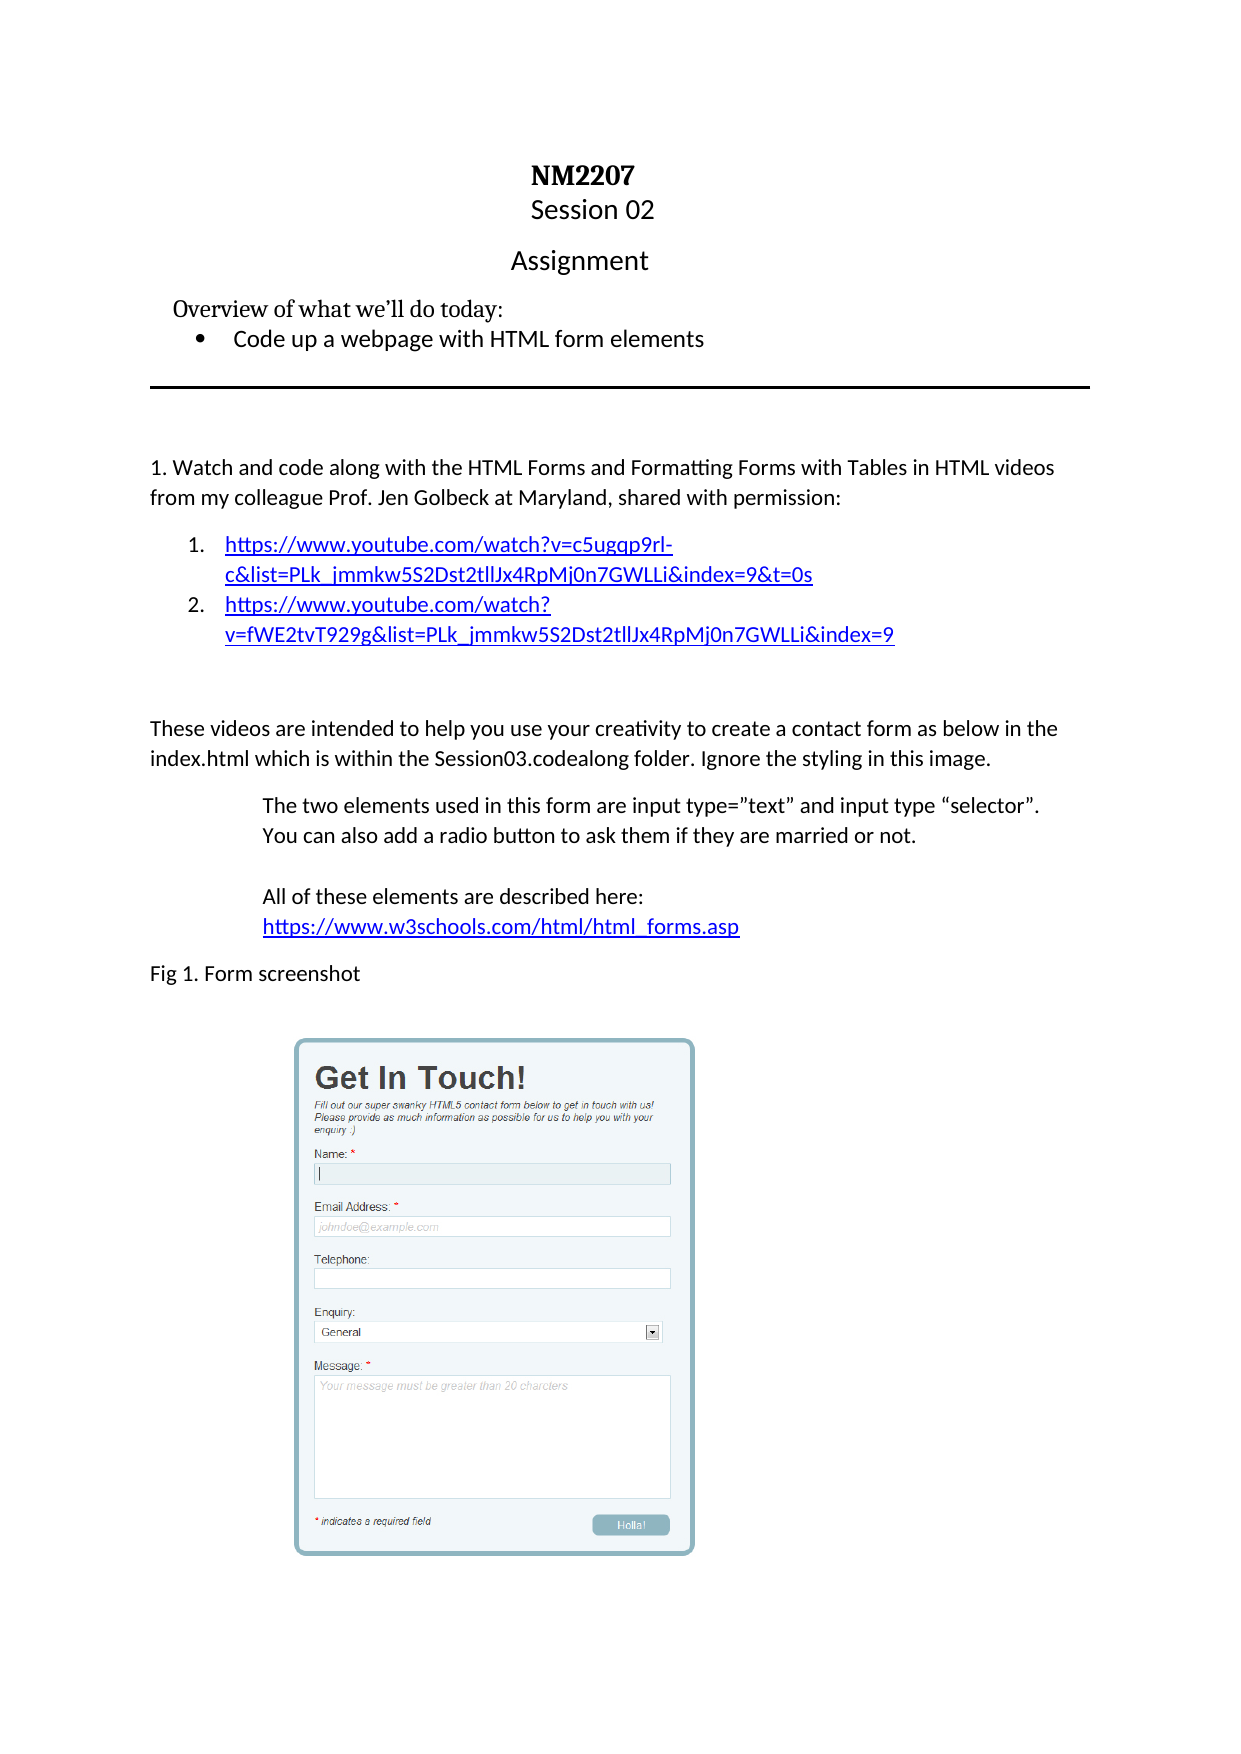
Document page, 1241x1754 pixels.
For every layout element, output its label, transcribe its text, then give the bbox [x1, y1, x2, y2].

text 1. Watch and code along with the HTML Forms and Formatting Forms with Tables in HTML videos from my colleague Prof. Jen Golbeck at Maryland, shared with permission: [150, 453, 1090, 511]
list https://www.youtube.com/watch?v=fWE2tvT929g&list=PLk_jmmkw5S2Dst2tllJx4RpMj0n7GWLLi&index=9 [187, 590, 1090, 648]
text These videos are intended to help you use your creativity to create a contact form as below in the index.html which is within the Session03.codealong folder. Ignore the styling in this image. [150, 714, 1090, 772]
text Session 02 [531, 192, 709, 226]
picture [262, 1006, 727, 1594]
list https://www.youtube.com/watch?v=c5ugqp9rl-c&list=PLk_jmmkw5S2Dst2tllJx4RpMj0n7GWLLi&index=9&t=0s [187, 530, 1090, 588]
list All of these elements are described here: https://www.w3schools.com/html/html_forms.asp [262, 882, 1090, 940]
list You can also add a radio button to ask them if they are married or not. [262, 822, 1090, 849]
text Overview of what we’ll do today: [173, 294, 1090, 323]
list The two elements used in this form are input type=”text” and input type “selector”. [262, 791, 1090, 819]
list Code up a webpage with HTML form elements [196, 323, 1090, 353]
subtitle NM2207 [531, 158, 709, 192]
text Assignment [375, 243, 709, 277]
text Fig 1. Form screenshot [150, 959, 1090, 987]
